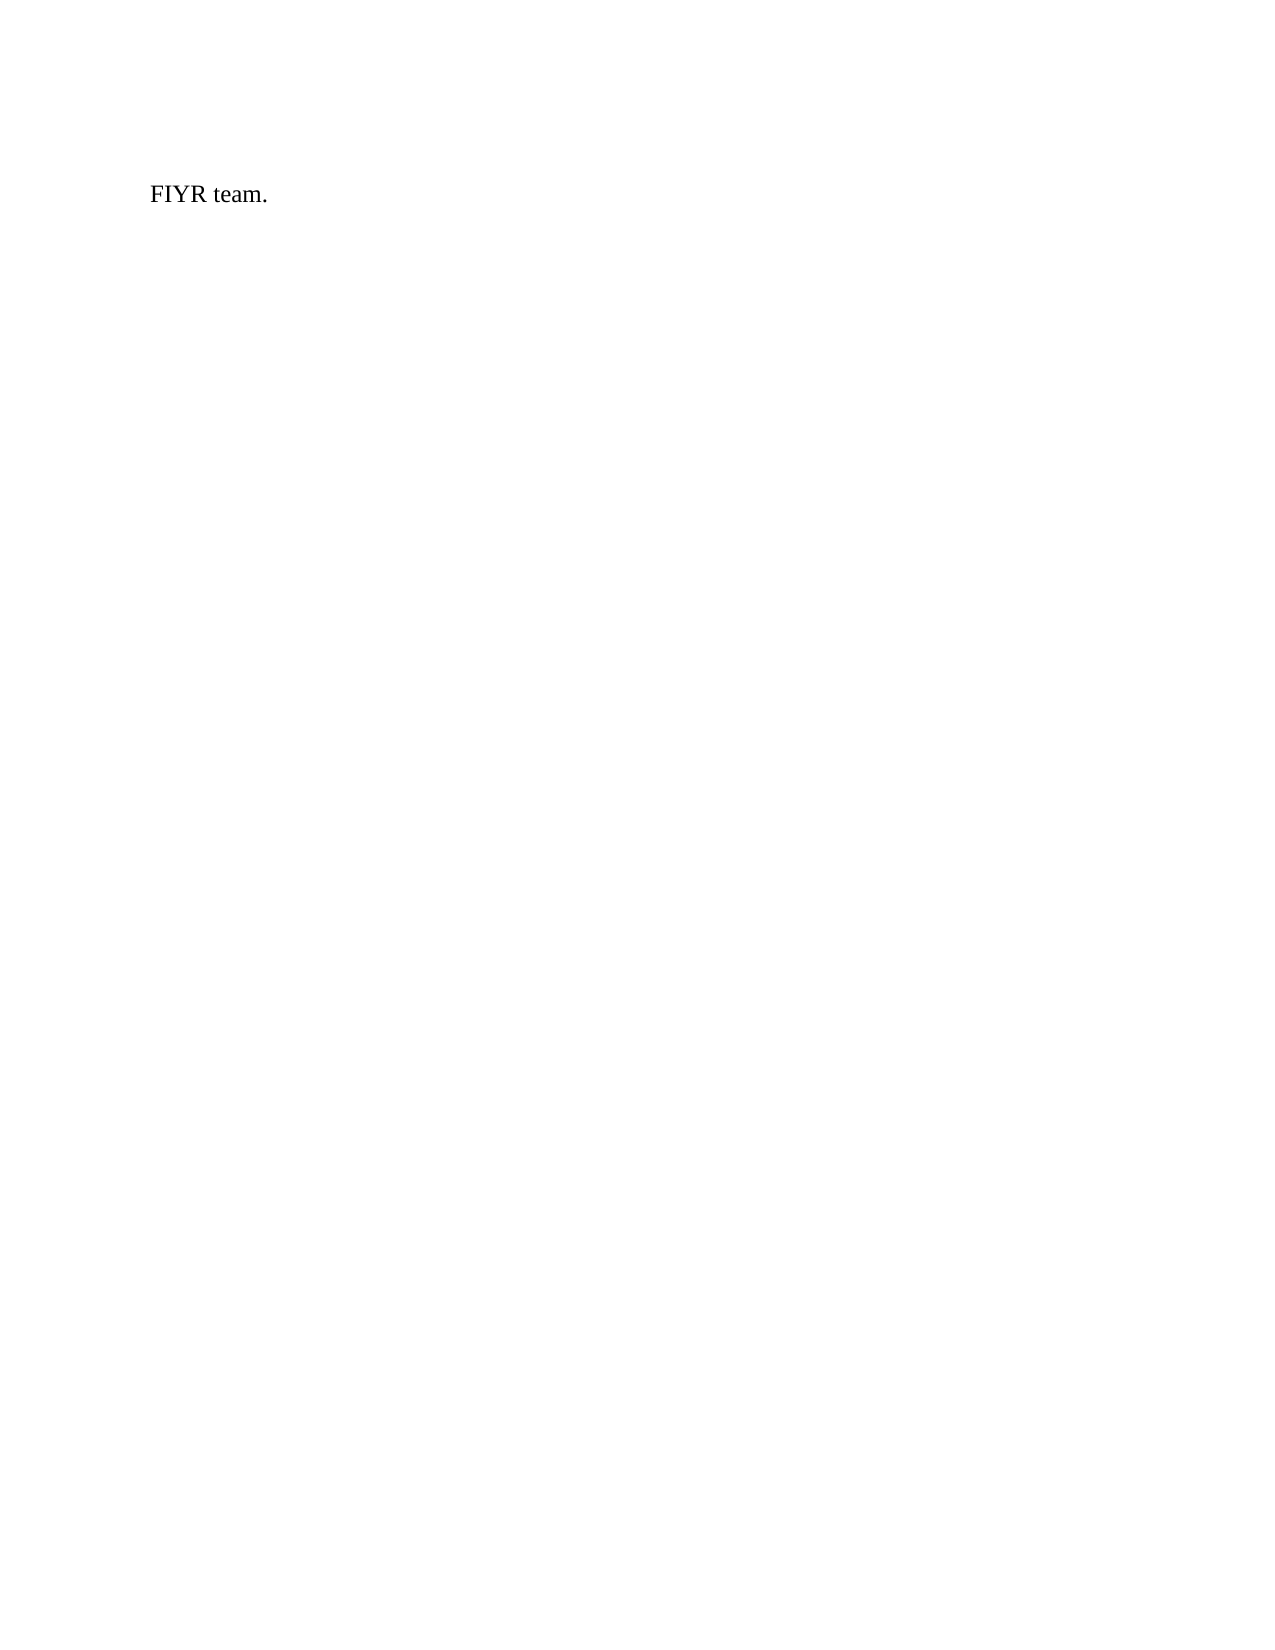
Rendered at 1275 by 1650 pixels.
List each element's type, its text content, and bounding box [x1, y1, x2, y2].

text FIYR team. [150, 179, 1125, 207]
